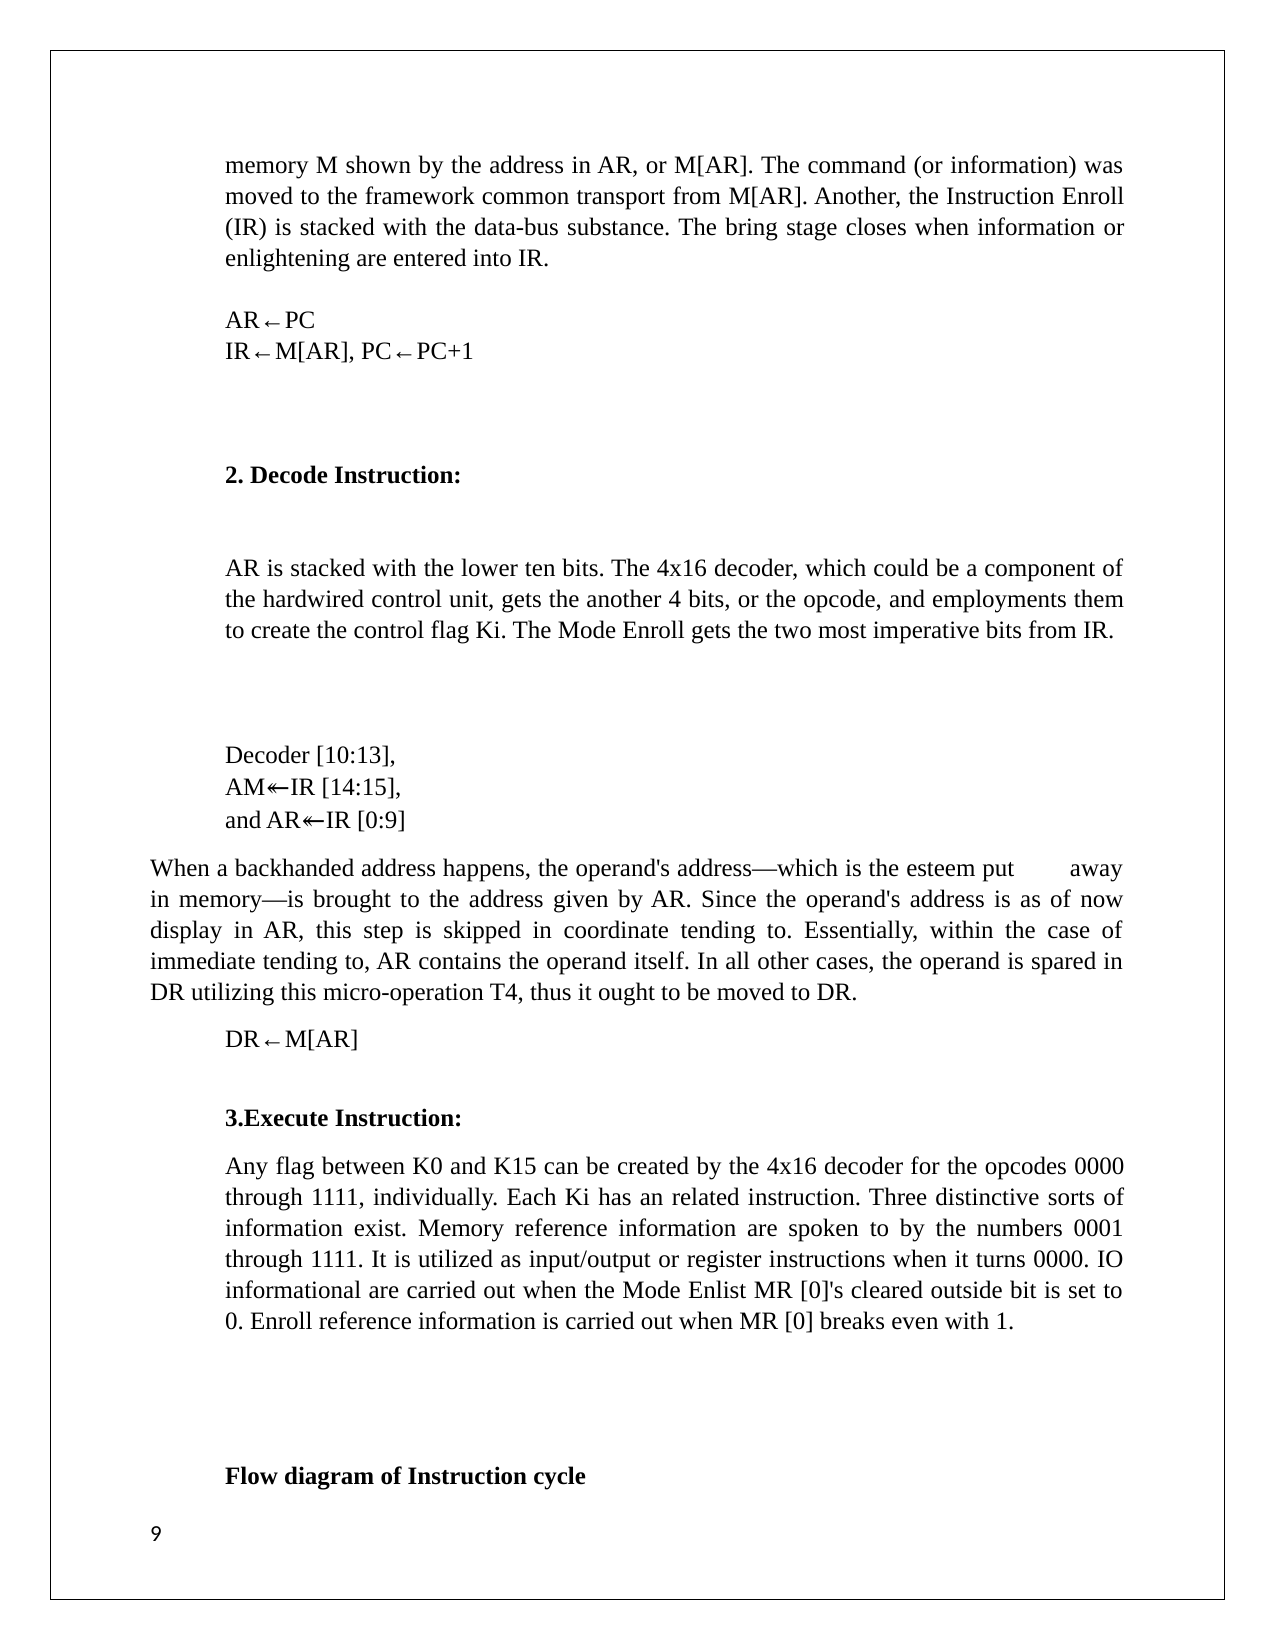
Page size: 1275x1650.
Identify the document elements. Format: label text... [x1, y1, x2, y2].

list AM↞IR [14:15], [225, 771, 1125, 801]
list AR is stacked with the lower ten bits. The 4x16 decoder, which could be a component of the hardwired control unit, gets the another 4 bits, or the opcode, and employments them to create the control flag Ki. The Mode Enroll gets the two most imperative bits from IR. [225, 553, 1125, 644]
list Any flag between K0 and K15 can be created by the 4x16 decoder for the opcodes 0000 through 1111, individually. Each Ki has an related instruction. Three distinctive sorts of information exist. Memory reference information are spoken to by the numbers 0001 through 1111. It is utilized as input/output or register instructions when it turns 0000. IO informational are carried out when the Mode Enlist MR [0]'s cleared outside bit is set to 0. Enroll reference information is carried out when MR [0] breaks even with 1. [225, 1151, 1125, 1335]
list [225, 150, 1125, 272]
list IR←M[AR], PC←PC+1 [225, 336, 1125, 365]
list 2. Decode Instruction: [225, 460, 1125, 489]
text 3.Execute Instruction: [187, 1103, 1125, 1132]
list Flow diagram of Instruction cycle [225, 1461, 1125, 1490]
list AR←PC [225, 305, 1125, 334]
list and AR↞IR [0:9] [225, 803, 1125, 834]
text When a backhanded address happens, the operand's address—which is the esteem put away in memory—is brought to the address given by AR. Since the operand's address is as of now display in AR, this step is skipped in coordinate tending to. Essentially, within the case of immediate tending to, AR contains the operand itself. In all other cases, the operand is spared in DR utilizing this micro-operation T4, thus it ought to be moved to DR. [150, 853, 1125, 1006]
list Decoder [10:13], [225, 740, 1125, 768]
list DR←M[AR] [225, 1024, 1125, 1053]
